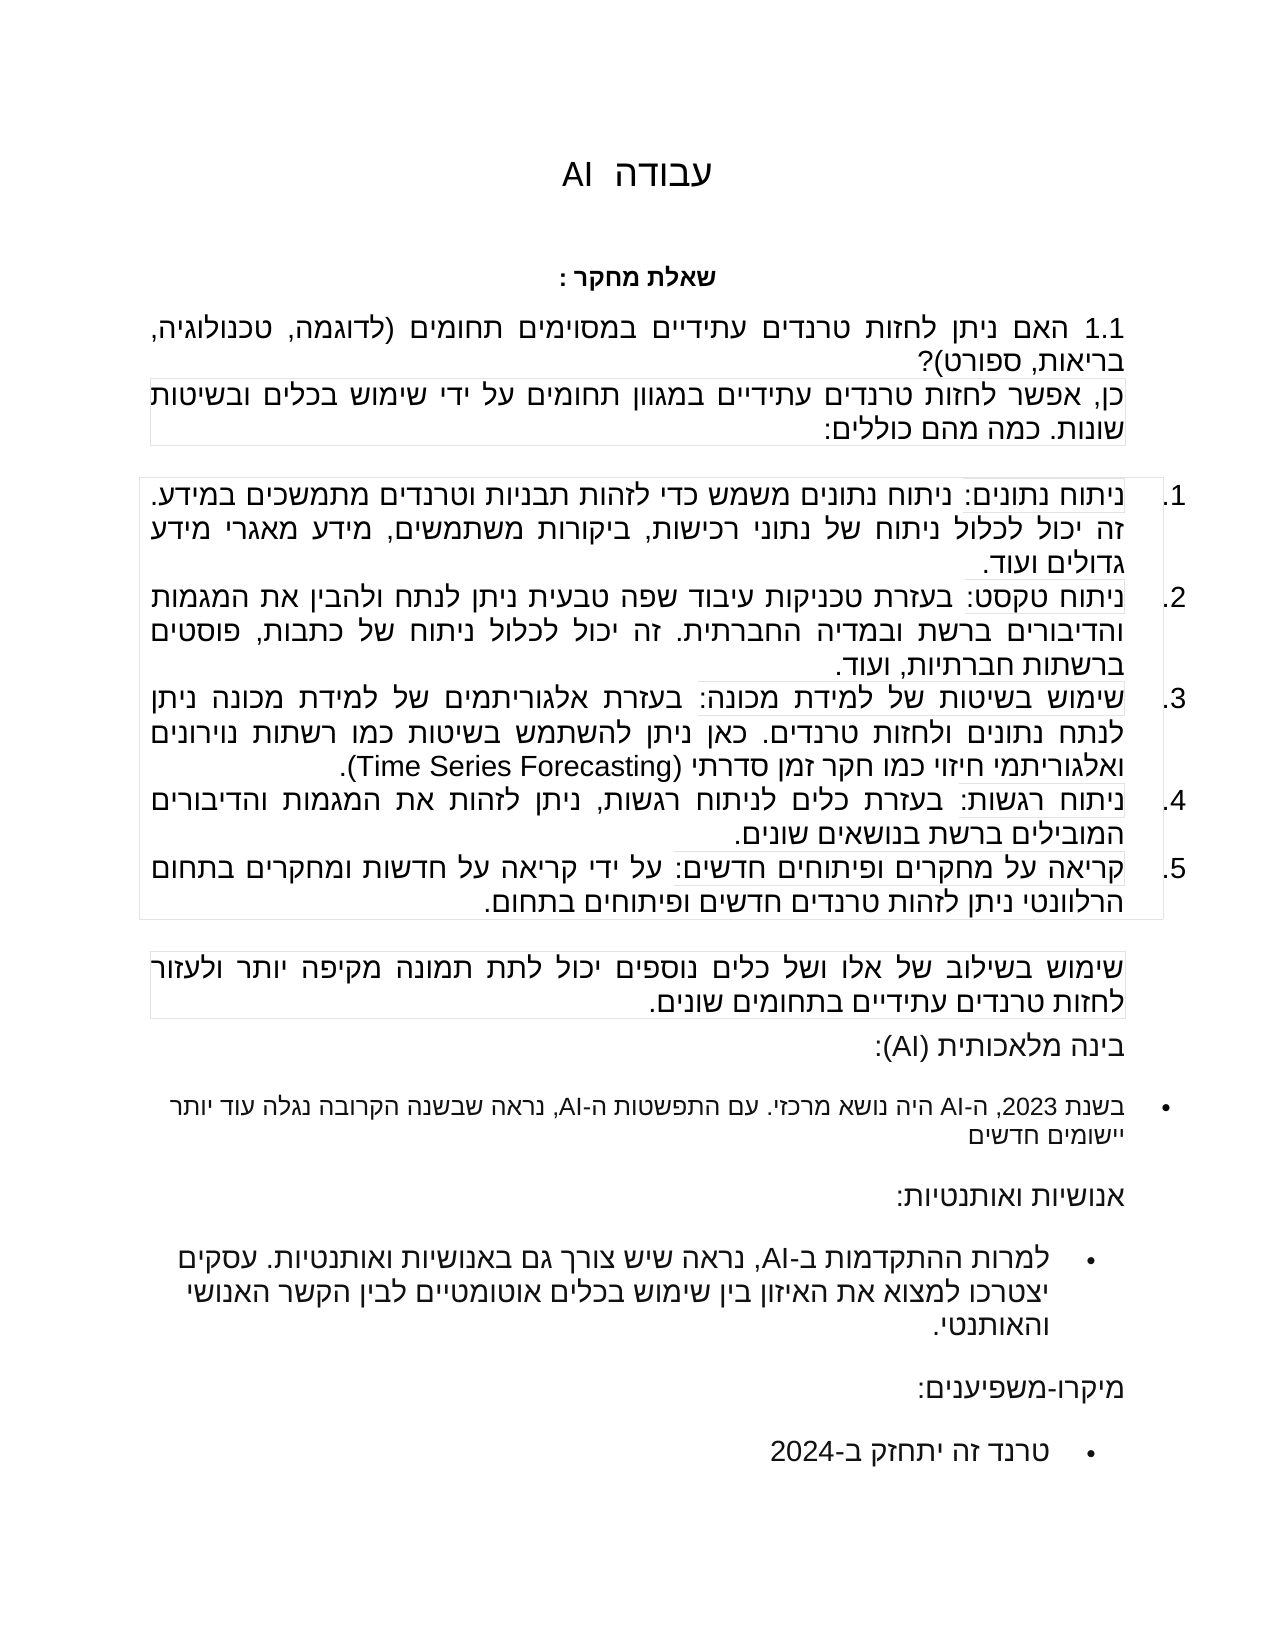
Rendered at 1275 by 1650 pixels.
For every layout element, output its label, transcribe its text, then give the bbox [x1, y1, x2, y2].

list בשנת 2023, ה-AI היה נושא מרכזי. עם התפשטות ה-AI, נראה שבשנה הקרובה נגלה עוד יותר יישומים חדשים [150, 1092, 1162, 1149]
text שימוש בשילוב של אלו ושל כלים נוספים יכול לתת תמונה מקיפה יותר ולעזור לחזות טרנדים עתידיים בתחומים שונים. [151, 952, 1125, 1018]
text בינה מלאכותית (AI): [150, 1029, 1125, 1063]
list ניתוח טקסט: בעזרת טכניקות עיבוד שפה טבעית ניתן לנתח ולהבין את המגמות והדיבורים ברשת ובמדיה החברתית. זה יכול לכלול ניתוח של כתבות, פוסטים ברשתות חברתיות, ועוד. [140, 579, 1163, 681]
text מיקרו-משפיענים: [150, 1371, 1125, 1405]
text כן, אפשר לחזות טרנדים עתידיים במגוון תחומים על ידי שימוש בכלים ובשיטות שונות. כמה מהם כוללים: [151, 379, 1125, 445]
text אנושיות ואותנטיות: [150, 1179, 1125, 1212]
list טרנד זה יתחזק ב-2024 [150, 1434, 1087, 1467]
list ניתוח רגשות: בעזרת כלים לניתוח רגשות, ניתן לזהות את המגמות והדיבורים המובילים ברשת בנושאים שונים. [140, 782, 1163, 850]
list קריאה על מחקרים ופיתוחים חדשים: על ידי קריאה על חדשות ומחקרים בתחום הרלוונטי ניתן לזהות טרנדים חדשים ופיתוחים בתחום. [140, 850, 1163, 919]
list שימוש בשיטות של למידת מכונה: בעזרת אלגוריתמים של למידת מכונה ניתן לנתח נתונים ולחזות טרנדים. כאן ניתן להשתמש בשיטות כמו רשתות נוירונים ואלגוריתמי חיזוי כמו חקר זמן סדרתי (Time Series Forecasting). [140, 681, 1163, 782]
text עבודה AI [150, 150, 1125, 196]
list למרות ההתקדמות ב-AI, נראה שיש צורך גם באנושיות ואותנטיות. עסקים יצטרכו למצוא את האיזון בין שימוש בכלים אוטומטיים לבין הקשר האנושי והאותנטי. [150, 1241, 1087, 1342]
text שאלת מחקר : [150, 263, 1125, 292]
text 1.1 האם ניתן לחזות טרנדים עתידיים במסוימים תחומים (לדוגמה, טכנולוגיה, בריאות, ספורט)? [150, 311, 1125, 378]
list ניתוח נתונים: ניתוח נתונים משמש כדי לזהות תבניות וטרנדים מתמשכים במידע. זה יכול לכלול ניתוח של נתוני רכישות, ביקורות משתמשים, מידע מאגרי מידע גדולים ועוד. [140, 478, 1163, 579]
